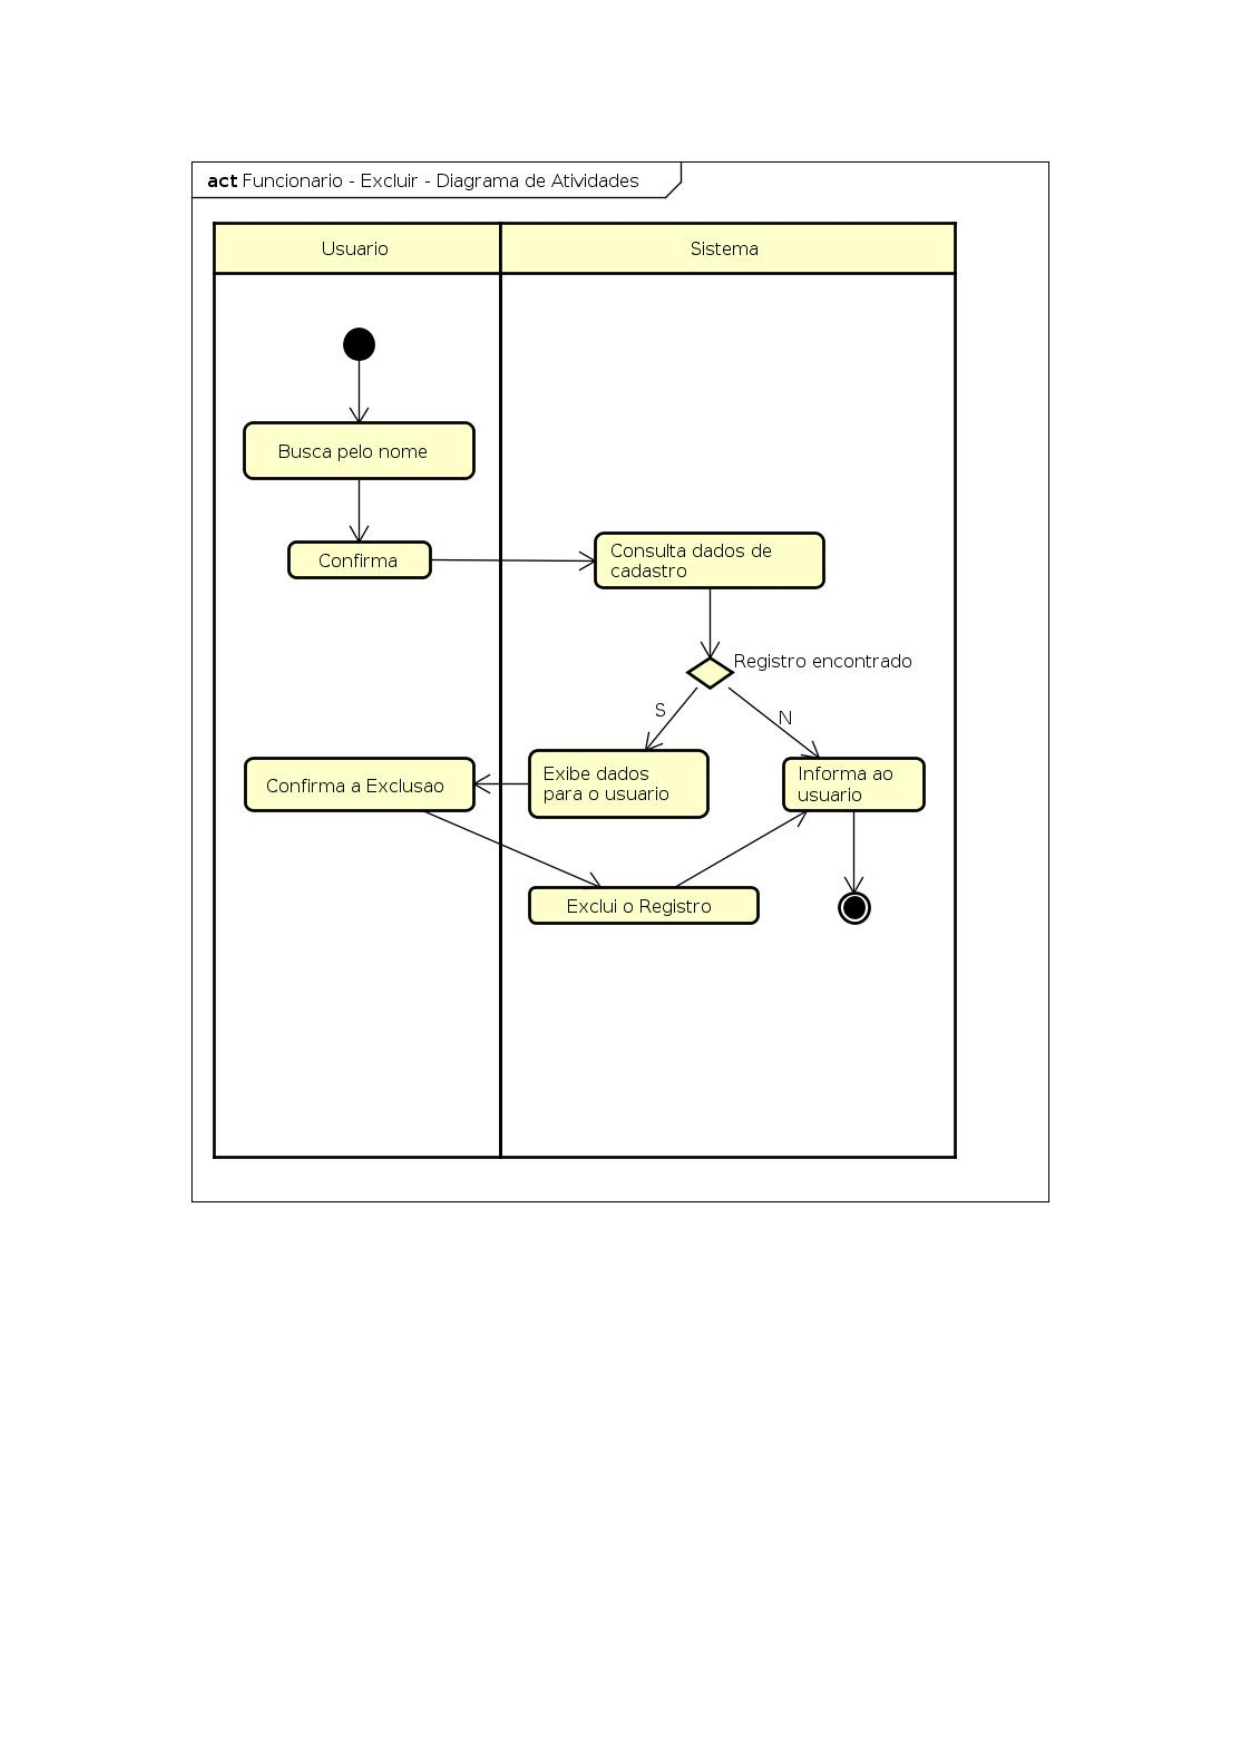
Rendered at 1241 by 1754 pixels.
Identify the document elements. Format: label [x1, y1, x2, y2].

picture [177, 147, 1064, 1217]
